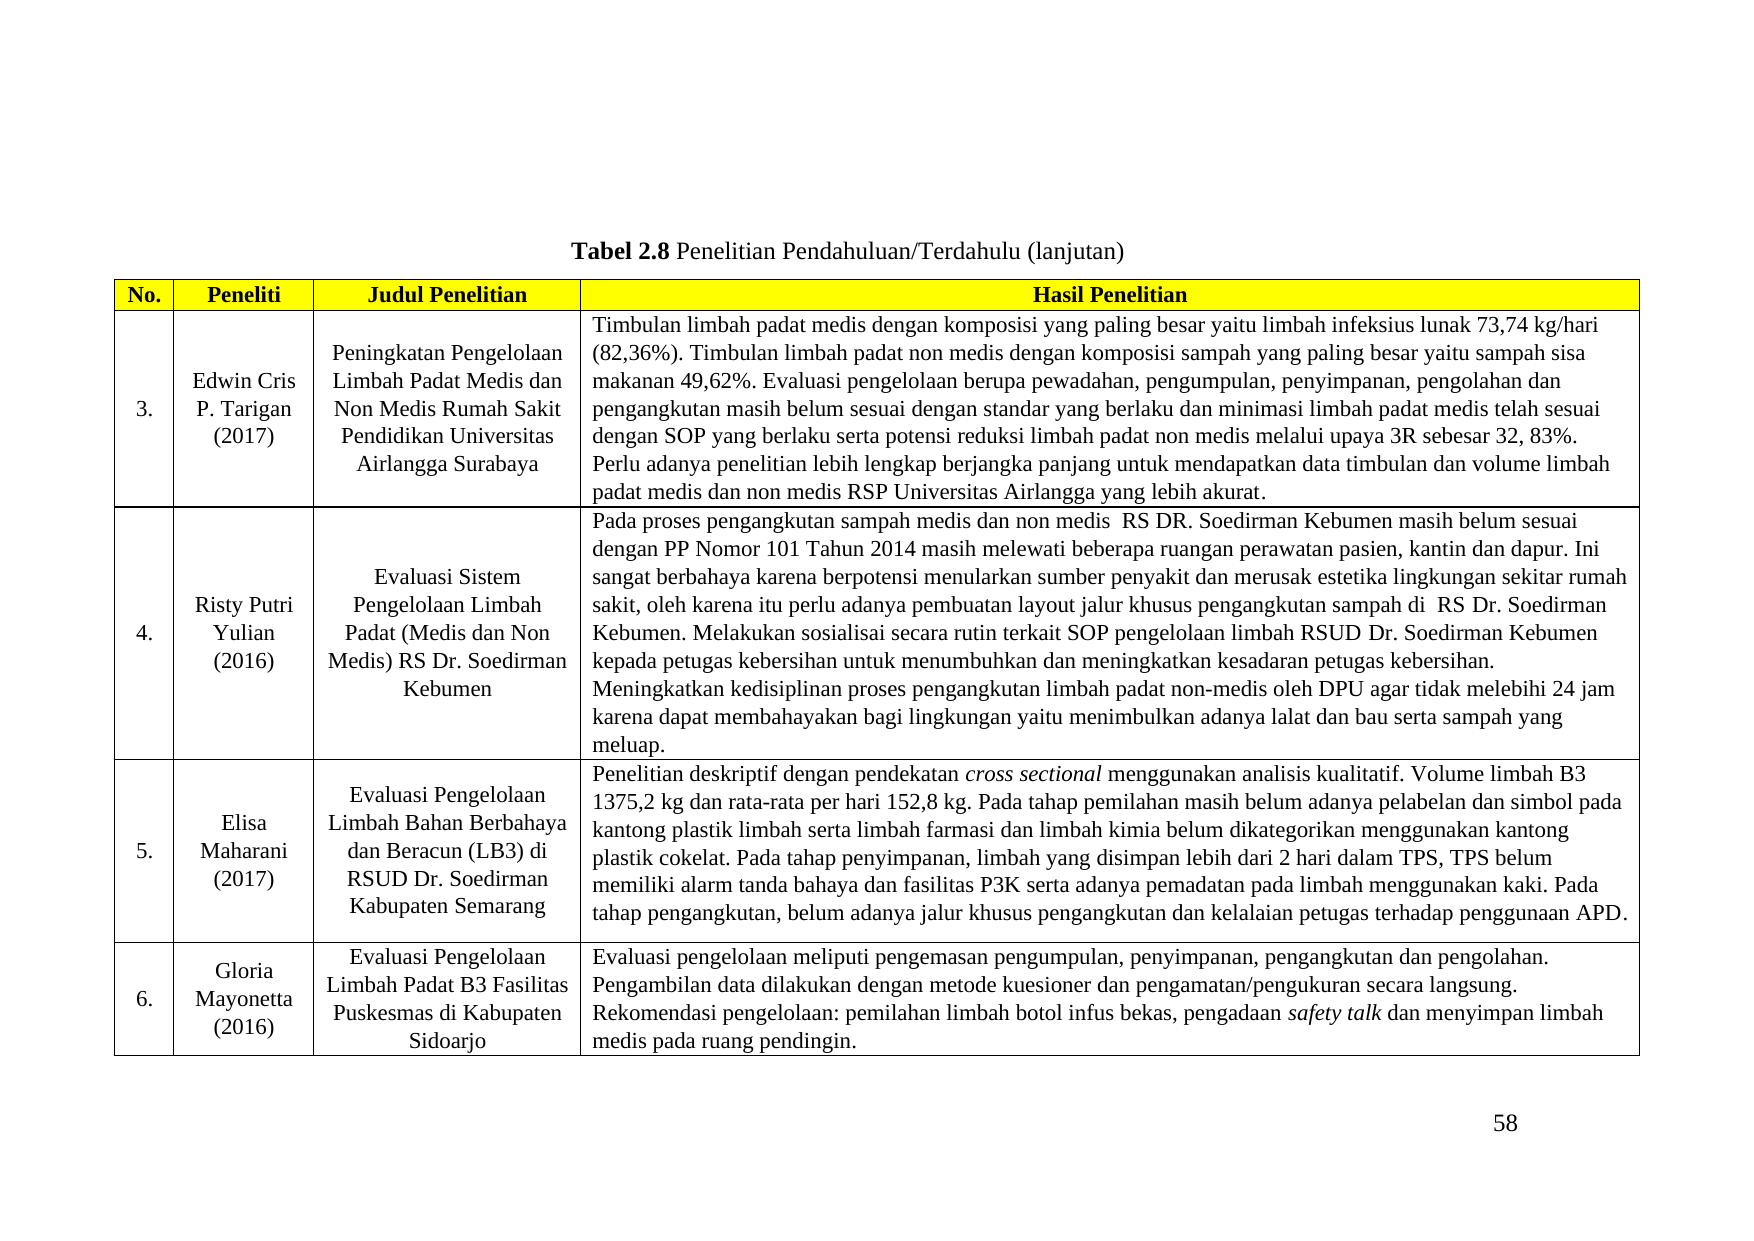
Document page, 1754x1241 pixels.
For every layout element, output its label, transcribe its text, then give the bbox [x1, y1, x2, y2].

table_header Hasil Penelitian [581, 280, 1639, 310]
table_cell Evaluasi Pengelolaan Limbah Bahan Berbahaya dan Beracun (LB3) di RSUD Dr. Soedirman Kabupaten Semarang [314, 760, 580, 942]
table_cell Pada proses pengangkutan sampah medis dan non medis RS DR. Soedirman Kebumen masih belum sesuai dengan PP Nomor 101 Tahun 2014 masih melewati beberapa ruangan perawatan pasien, kantin dan dapur. Ini sangat berbahaya karena berpotensi menularkan sumber penyakit dan merusak estetika lingkungan sekitar rumah sakit, oleh karena itu perlu adanya pembuatan layout jalur khusus pengangkutan sampah di RS Dr. Soedirman Kebumen. Melakukan sosialisai secara rutin terkait SOP pengelolaan limbah RSUD Dr. Soedirman Kebumen kepada petugas kebersihan untuk menumbuhkan dan meningkatkan kesadaran petugas kebersihan. Meningkatkan kedisiplinan proses pengangkutan limbah padat non-medis oleh DPU agar tidak melebihi 24 jam karena dapat membahayakan bagi lingkungan yaitu menimbulkan adanya lalat dan bau serta sampah yang meluap. [581, 508, 1639, 759]
table_cell 4. [115, 508, 173, 759]
table_cell Evaluasi Pengelolaan Limbah Padat B3 Fasilitas Puskesmas di Kabupaten Sidoarjo [314, 943, 580, 1055]
table_cell Evaluasi pengelolaan meliputi pengemasan pengumpulan, penyimpanan, pengangkutan dan pengolahan. Pengambilan data dilakukan dengan metode kuesioner dan pengamatan/pengukuran secara langsung. Rekomendasi pengelolaan: pemilahan limbah botol infus bekas, pengadaan safety talk dan menyimpan limbah medis pada ruang pendingin. [581, 943, 1639, 1055]
table_cell Elisa Maharani (2017) [174, 760, 313, 942]
table_cell 5. [115, 760, 173, 942]
table_cell Edwin Cris P. Tarigan (2017) [174, 311, 313, 506]
table_cell Penelitian deskriptif dengan pendekatan cross sectional menggunakan analisis kualitatif. Volume limbah B3 1375,2 kg dan rata-rata per hari 152,8 kg. Pada tahap pemilahan masih belum adanya pelabelan dan simbol pada kantong plastik limbah serta limbah farmasi dan limbah kimia belum dikategorikan menggunakan kantong plastik cokelat. Pada tahap penyimpanan, limbah yang disimpan lebih dari 2 hari dalam TPS, TPS belum memiliki alarm tanda bahaya dan fasilitas P3K serta adanya pemadatan pada limbah menggunakan kaki. Pada tahap pengangkutan, belum adanya jalur khusus pengangkutan dan kelalaian petugas terhadap penggunaan APD. [581, 760, 1639, 942]
table_header Peneliti [174, 280, 313, 310]
table_cell Timbulan limbah padat medis dengan komposisi yang paling besar yaitu limbah infeksius lunak 73,74 kg/hari (82,36%). Timbulan limbah padat non medis dengan komposisi sampah yang paling besar yaitu sampah sisa makanan 49,62%. Evaluasi pengelolaan berupa pewadahan, pengumpulan, penyimpanan, pengolahan dan pengangkutan masih belum sesuai dengan standar yang berlaku dan minimasi limbah padat medis telah sesuai dengan SOP yang berlaku serta potensi reduksi limbah padat non medis melalui upaya 3R sebesar 32, 83%. Perlu adanya penelitian lebih lengkap berjangka panjang untuk mendapatkan data timbulan dan volume limbah padat medis dan non medis RSP Universitas Airlangga yang lebih akurat. [581, 311, 1639, 506]
table_header Judul Penelitian [314, 280, 580, 310]
text Tabel 2.8 Penelitian Pendahuluan/Terdahulu (lanjutan) [177, 236, 1518, 265]
table_cell Risty Putri Yulian (2016) [174, 508, 313, 759]
table_cell 6. [115, 943, 173, 1055]
table_cell Peningkatan Pengelolaan Limbah Padat Medis dan Non Medis Rumah Sakit Pendidikan Universitas Airlangga Surabaya [314, 311, 580, 506]
table_header No. [115, 280, 173, 310]
table_cell Gloria Mayonetta (2016) [174, 943, 313, 1055]
table_cell 3. [115, 311, 173, 506]
table_cell Evaluasi Sistem Pengelolaan Limbah Padat (Medis dan Non Medis) RS Dr. Soedirman Kebumen [314, 508, 580, 759]
